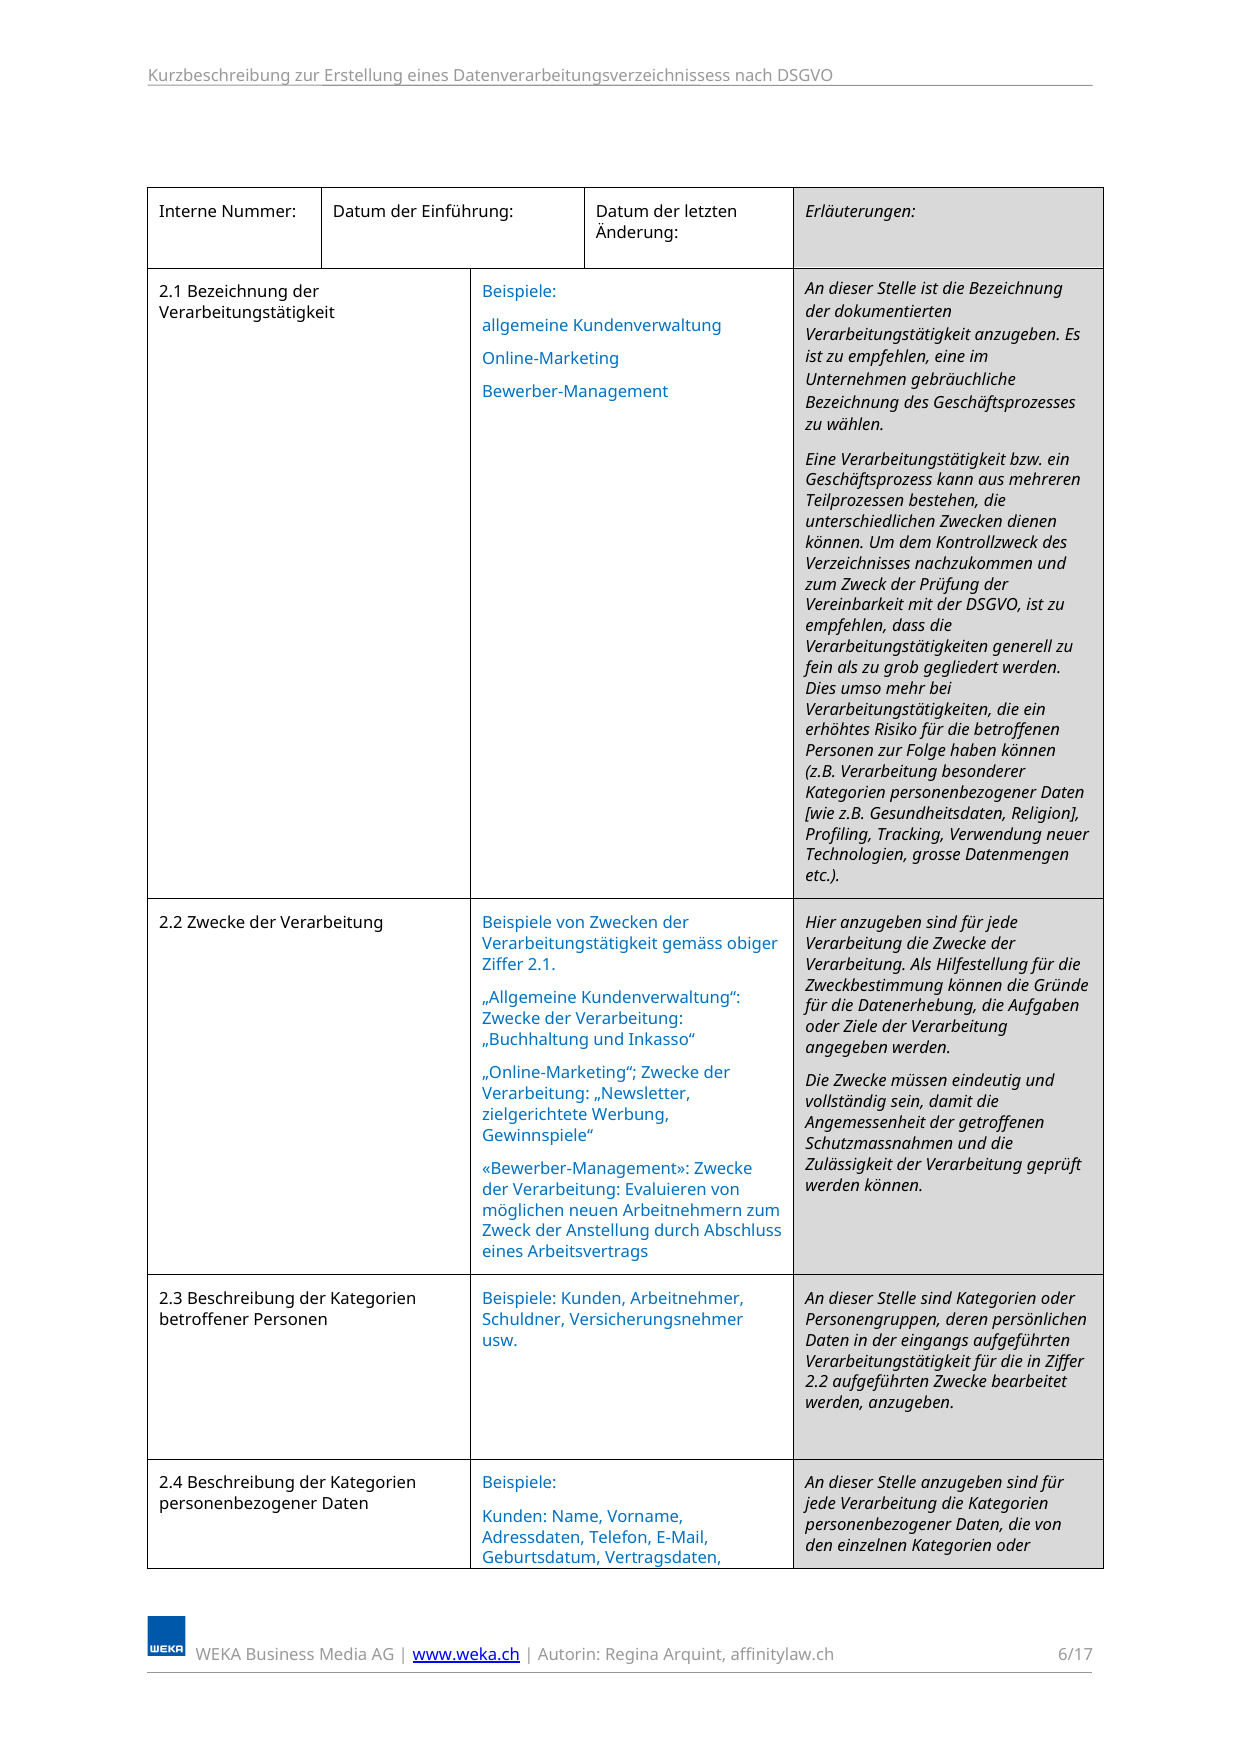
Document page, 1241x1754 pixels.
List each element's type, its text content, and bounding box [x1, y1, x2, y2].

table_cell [471, 1460, 793, 1568]
table_cell 2.1 Bezeichnung der Verarbeitungstätigkeit [148, 269, 470, 898]
table_cell Beispiele: allgemeine Kundenverwaltung Online-Marketing Bewerber-Management [471, 269, 793, 898]
table_cell Hier anzugeben sind für jede Verarbeitung die Zwecke der Verarbeitung. Als Hilfestellung für die Zweckbestimmung können die Gründe für die Datenerhebung, die Aufgaben oder Ziele der Verarbeitung angegeben werden. Die Zwecke müssen eindeutig und vollständig sein, damit die Angemessenheit der getroffenen Schutzmassnahmen und die Zulässigkeit der Verarbeitung geprüft werden können. [794, 899, 1103, 1274]
table_cell Beispiele von Zwecken der Verarbeitungstätigkeit gemäss obiger Ziffer 2.1. „Allgemeine Kundenverwaltung“: Zwecke der Verarbeitung: „Buchhaltung und Inkasso“ „Online-Marketing“; Zwecke der Verarbeitung: „Newsletter, zielgerichtete Werbung, Gewinnspiele“ «Bewerber-Management»: Zwecke der Verarbeitung: Evaluieren von möglichen neuen Arbeitnehmern zum Zweck der Anstellung durch Abschluss eines Arbeitsvertrags [471, 899, 793, 1274]
table_cell An dieser Stelle sind Kategorien oder Personengruppen, deren persönlichen Daten in der eingangs aufgeführten Verarbeitungstätigkeit für die in Ziffer 2.2 aufgeführten Zwecke bearbeitet werden, anzugeben. [794, 1275, 1103, 1459]
table_cell Datum der letzten Änderung: [585, 188, 793, 267]
table_cell Beispiele: Kunden, Arbeitnehmer, Schuldner, Versicherungsnehmer usw. [471, 1275, 793, 1459]
table_cell An dieser Stelle ist die Bezeichnung der dokumentierten Verarbeitungstätigkeit anzugeben. Es ist zu empfehlen, eine im Unternehmen gebräuchliche Bezeichnung des Geschäftsprozesses zu wählen. Eine Verarbeitungstätigkeit bzw. ein Geschäftsprozess kann aus mehreren Teilprozessen bestehen, die unterschiedlichen Zwecken dienen können. Um dem Kontrollzweck des Verzeichnisses nachzukommen und zum Zweck der Prüfung der Vereinbarkeit mit der DSGVO, ist zu empfehlen, dass die Verarbeitungstätigkeiten generell zu fein als zu grob gegliedert werden. Dies umso mehr bei Verarbeitungstätigkeiten, die ein erhöhtes Risiko für die betroffenen Personen zur Folge haben können (z.B. Verarbeitung besonderer Kategorien personenbezogener Daten [wie z.B. Gesundheitsdaten, Religion], Profiling, Tracking, Verwendung neuer Technologien, grosse Datenmengen etc.). [794, 269, 1103, 898]
table_cell Interne Nummer: [148, 188, 321, 267]
table_cell Datum der Einführung: [322, 188, 584, 267]
table_cell Erläuterungen: [794, 188, 1103, 267]
table_cell 2.2 Zwecke der Verarbeitung [148, 899, 470, 1274]
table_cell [148, 1460, 470, 1568]
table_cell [794, 1460, 1103, 1568]
picture [147, 1616, 186, 1656]
table_cell 2.3 Beschreibung der Kategorien betroffener Personen [148, 1275, 470, 1459]
